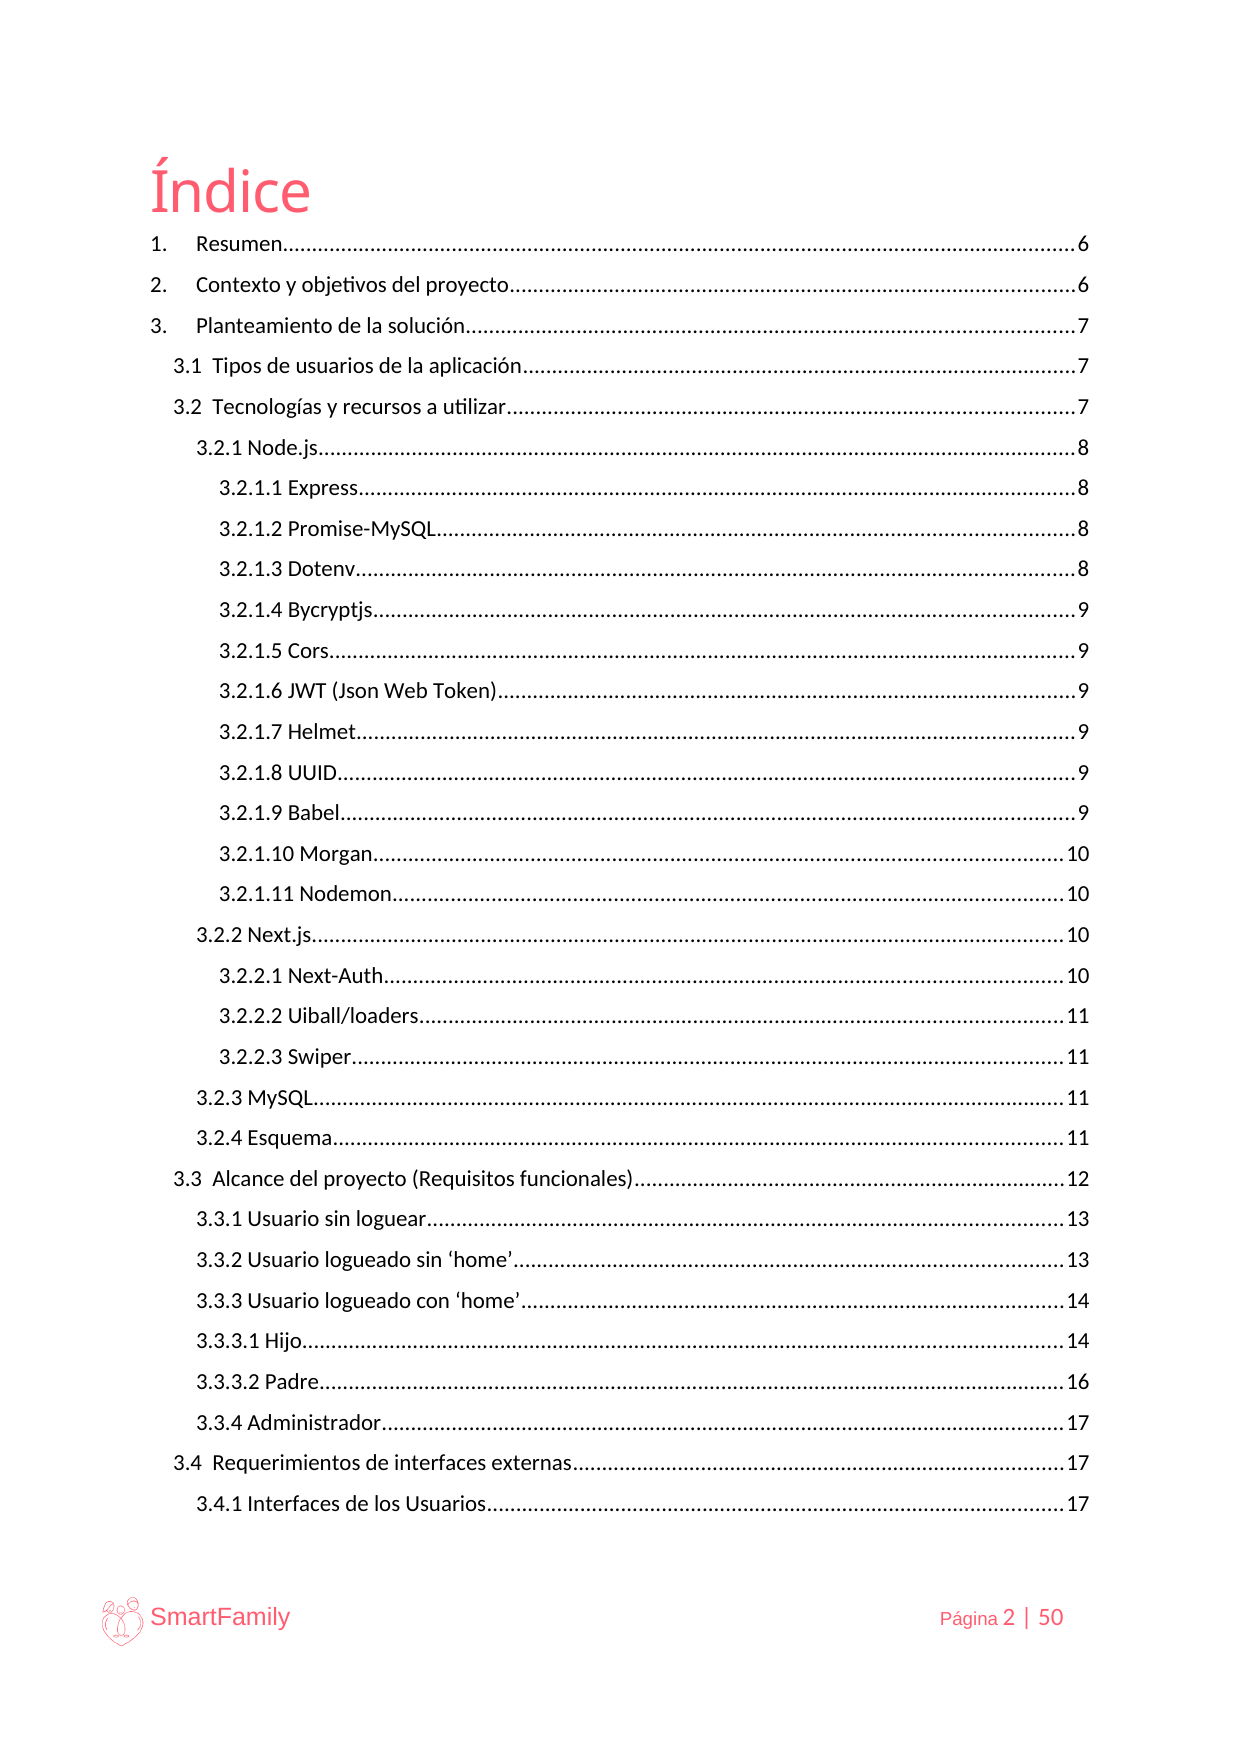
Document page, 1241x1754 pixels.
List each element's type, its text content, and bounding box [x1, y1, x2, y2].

title Índice [150, 150, 1090, 229]
picture [92, 1588, 150, 1652]
